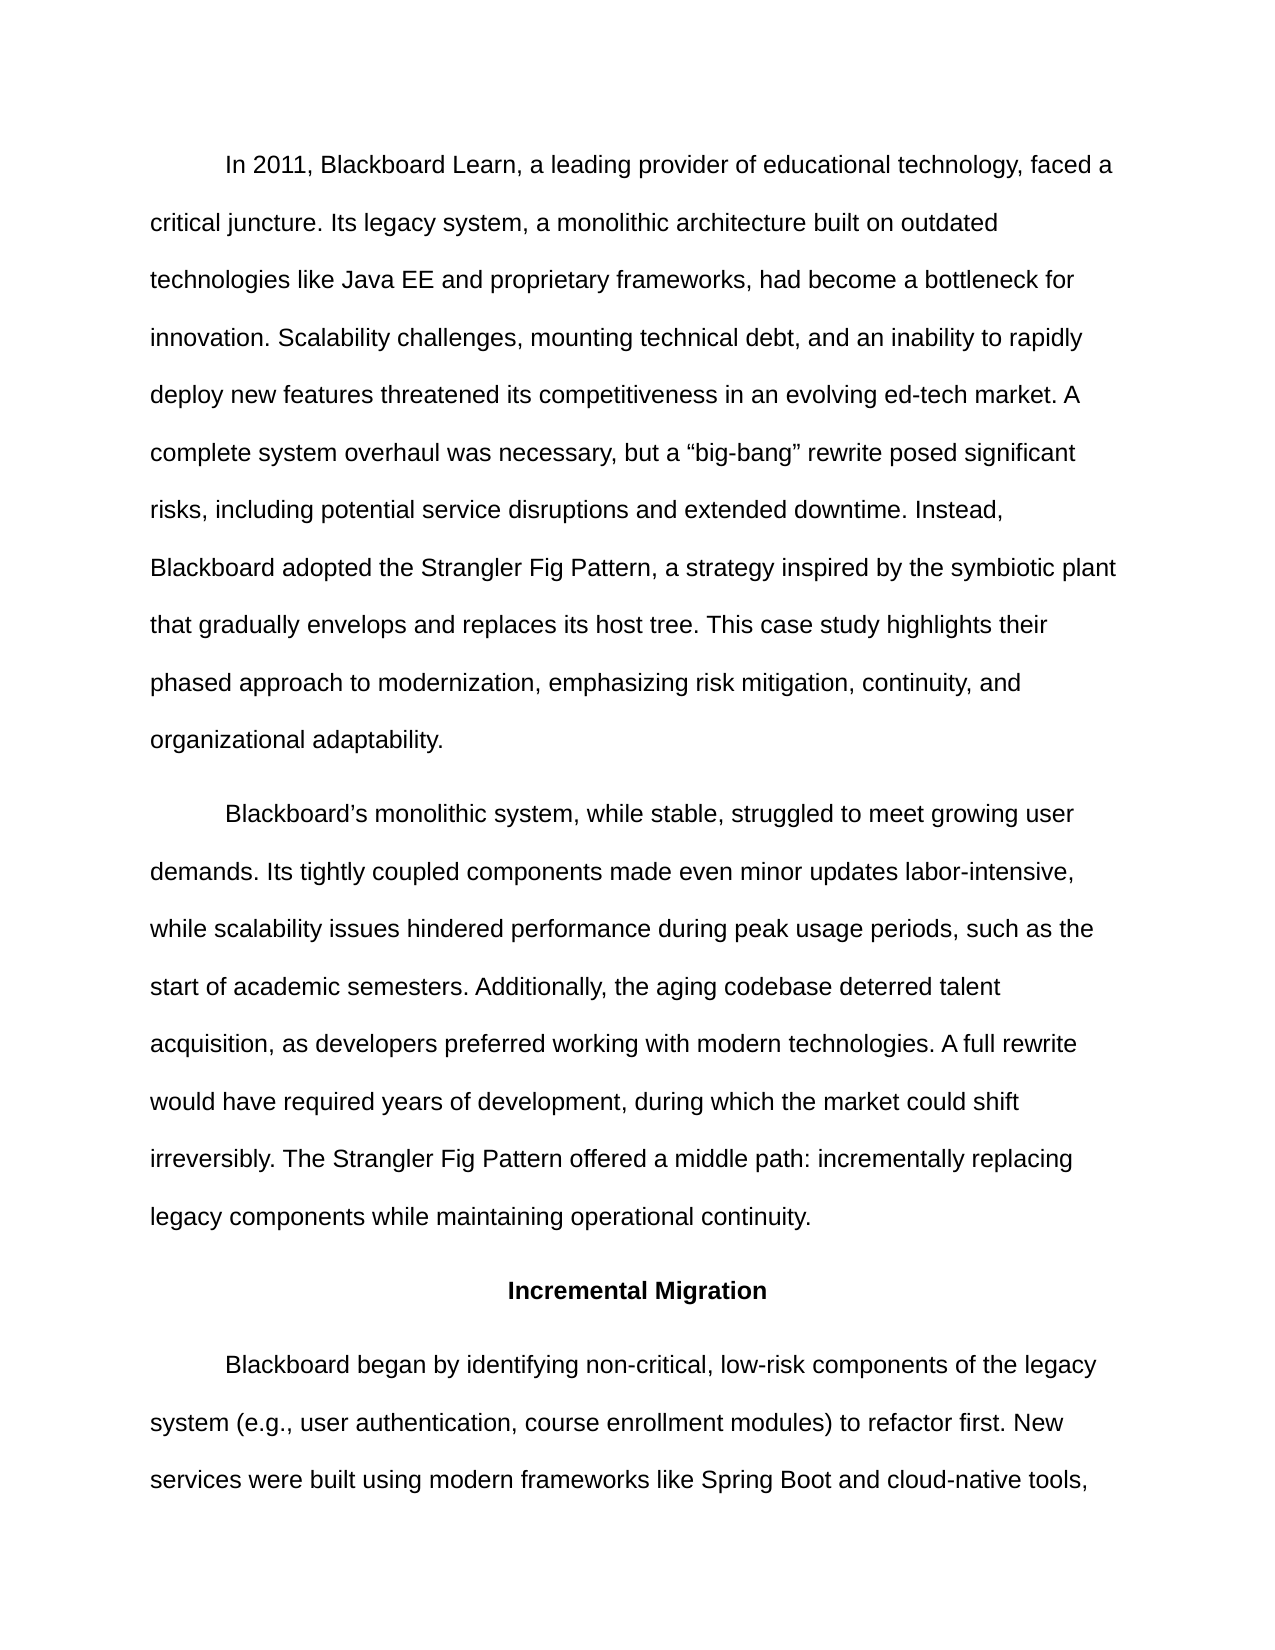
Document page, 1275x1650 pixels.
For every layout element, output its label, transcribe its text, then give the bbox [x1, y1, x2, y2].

text Incremental Migration [150, 1276, 1125, 1304]
text Blackboard’s monolithic system, while stable, struggled to meet growing user demands. Its tightly coupled components made even minor updates labor-intensive, while scalability issues hindered performance during peak usage periods, such as the start of academic semesters. Additionally, the aging codebase deterred talent acquisition, as developers preferred working with modern technologies. A full rewrite would have required years of development, during which the market could shift irreversibly. The Strangler Fig Pattern offered a middle path: incrementally replacing legacy components while maintaining operational continuity. [150, 799, 1125, 1230]
text In 2011, Blackboard Learn, a leading provider of educational technology, faced a critical juncture. Its legacy system, a monolithic architecture built on outdated technologies like Java EE and proprietary frameworks, had become a bottleneck for innovation. Scalability challenges, mounting technical debt, and an inability to rapidly deploy new features threatened its competitiveness in an evolving ed-tech market. A complete system overhaul was necessary, but a “big-bang” rewrite posed significant risks, including potential service disruptions and extended downtime. Instead, Blackboard adopted the Strangler Fig Pattern, a strategy inspired by the symbiotic plant that gradually envelops and replaces its host tree. This case study highlights their phased approach to modernization, emphasizing risk mitigation, continuity, and organizational adaptability. [150, 150, 1125, 754]
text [150, 1350, 1125, 1494]
